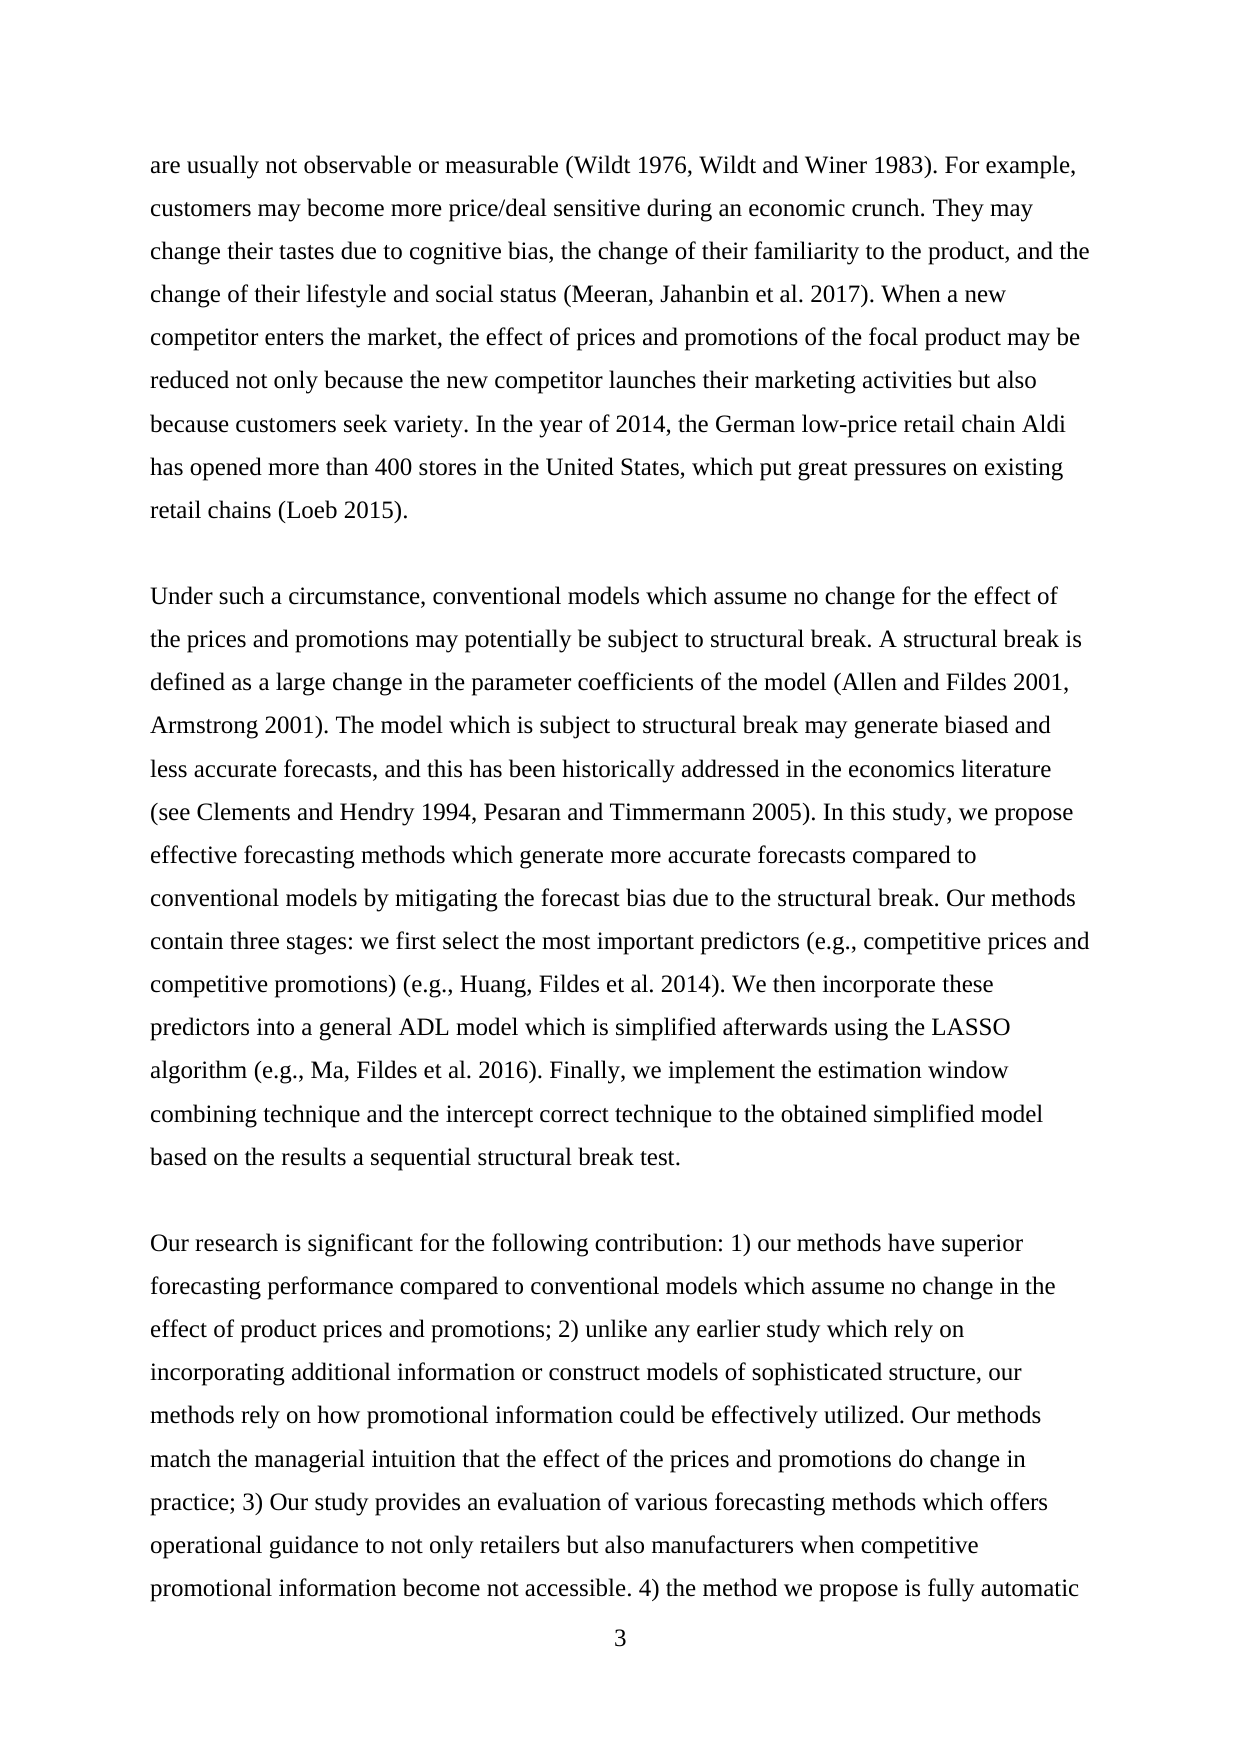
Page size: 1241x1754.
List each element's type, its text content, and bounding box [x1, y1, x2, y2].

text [150, 1228, 1090, 1602]
text Under such a circumstance, conventional models which assume no change for the effect of the prices and promotions may potentially be subject to structural break. A structural break is defined as a large change in the parameter coefficients of the model (Allen and Fildes 2001, Armstrong 2001). The model which is subject to structural break may generate biased and less accurate forecasts, and this has been historically addressed in the economics literature (see Clements and Hendry 1994, Pesaran and Timmermann 2005). In this study, we propose effective forecasting methods which generate more accurate forecasts compared to conventional models by mitigating the forecast bias due to the structural break. Our methods contain three stages: we first select the most important predictors (e.g., competitive prices and competitive promotions) (e.g., Huang, Fildes et al. 2014). We then incorporate these predictors into a general ADL model which is simplified afterwards using the LASSO algorithm (e.g., Ma, Fildes et al. 2016). Finally, we implement the estimation window combining technique and the intercept correct technique to the obtained simplified model based on the results a sequential structural break test. [150, 581, 1090, 1171]
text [150, 150, 1090, 524]
